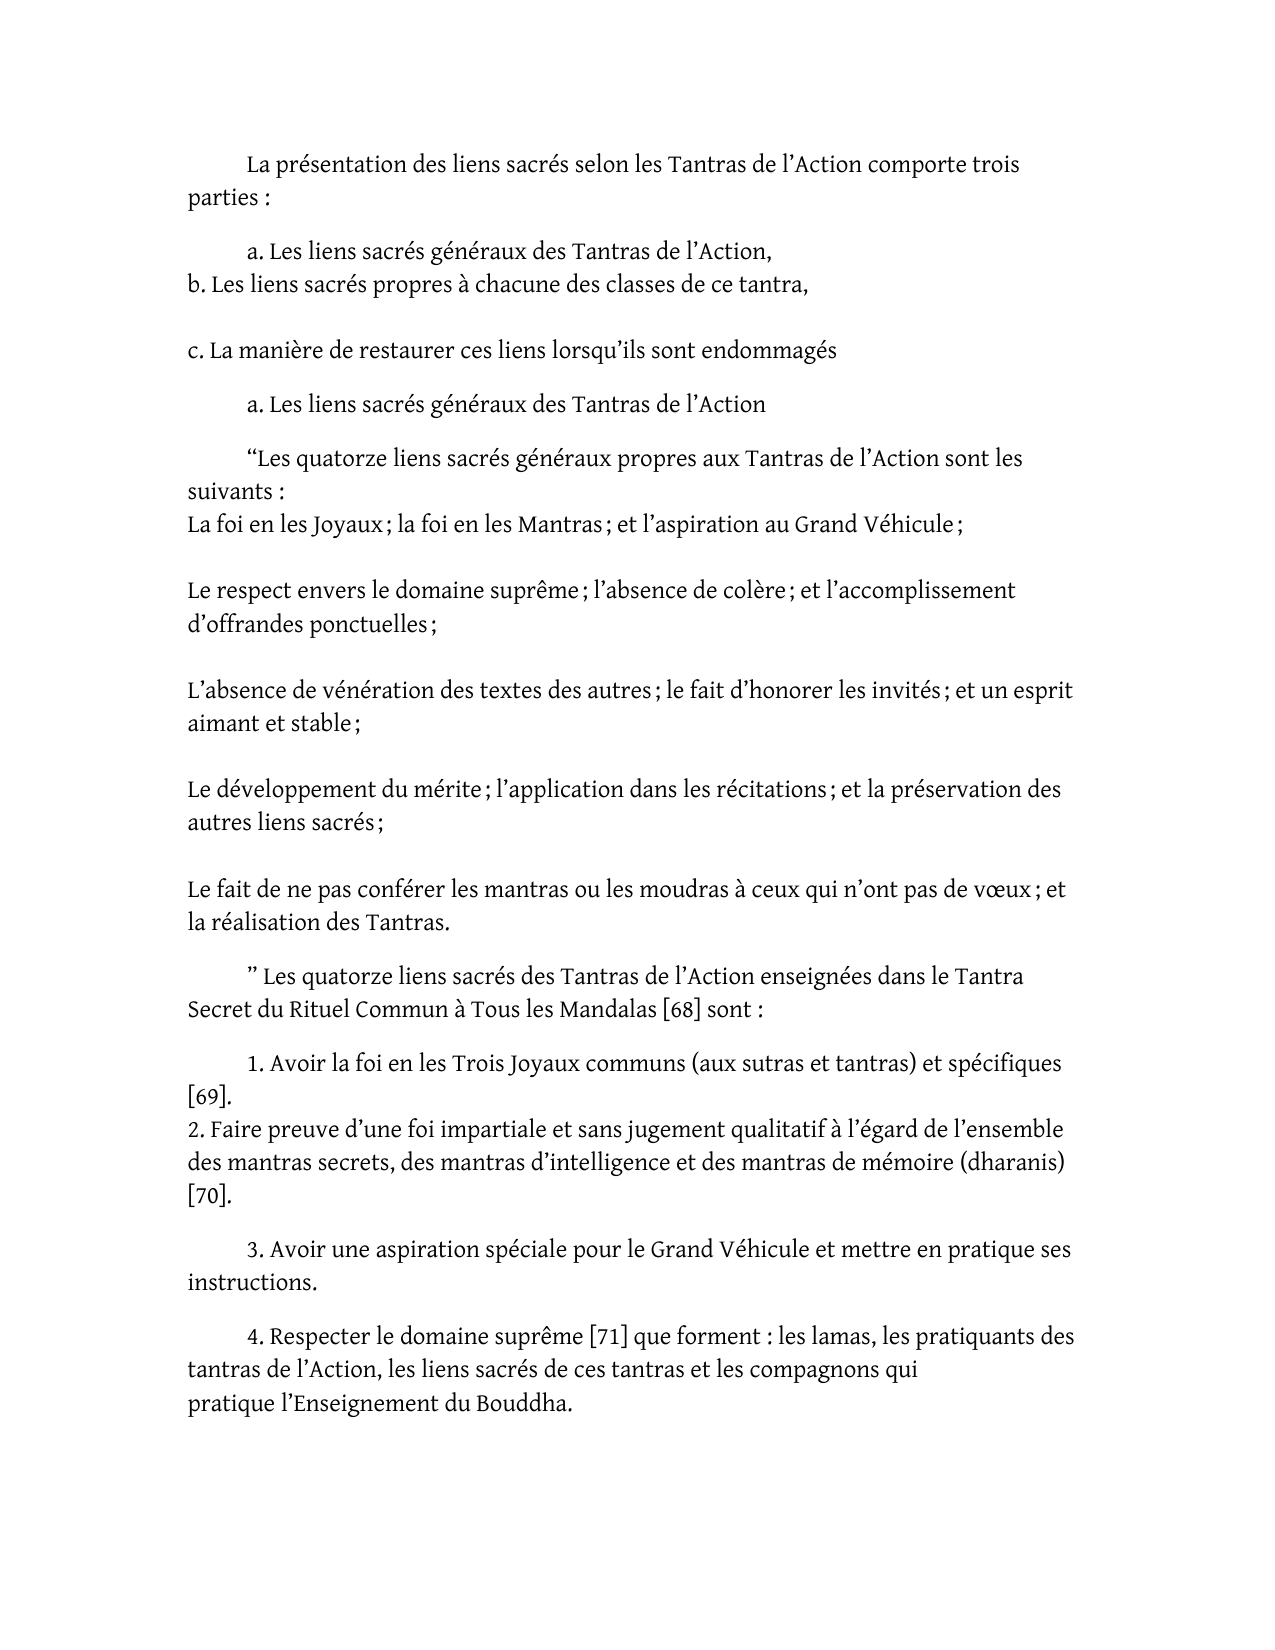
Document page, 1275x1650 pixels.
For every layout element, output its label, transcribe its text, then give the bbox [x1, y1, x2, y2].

text ” Les quatorze liens sacrés des Tantras de l’Action enseignées dans le Tantra Secret du Rituel Commun à Tous les Mandalas [68] sont : [187, 962, 1087, 1024]
text “Les quatorze liens sacrés généraux propres aux Tantras de l’Action sont les suivants : La foi en les Joyaux ; la foi en les Mantras ; et l’aspiration au Grand Véhicule ; Le respect envers le domaine suprême ; l’absence de colère ; et l’accomplissement d’offrandes ponctuelles ; L’absence de vénération des textes des autres ; le fait d’honorer les invités ; et un esprit aimant et stable ; Le développement du mérite ; l’application dans les récitations ; et la préservation des autres liens sacrés ; Le fait de ne pas conférer les mantras ou les moudras à ceux qui n’ont pas de vœux ; et la réalisation des Tantras. [187, 444, 1087, 937]
text 3. Avoir une aspiration spéciale pour le Grand Véhicule et mettre en pratique ses instructions. [187, 1236, 1087, 1298]
text a. Les liens sacrés généraux des Tantras de l’Action, b. Les liens sacrés propres à chacune des classes de ce tantra, c. La manière de restaurer ces liens lorsqu’ils sont endommagés [187, 237, 1087, 365]
text a. Les liens sacrés généraux des Tantras de l’Action [187, 390, 1087, 419]
text La présentation des liens sacrés selon les Tantras de l’Action comporte trois parties : [187, 150, 1087, 212]
text 4. Respecter le domaine suprême [71] que forment : les lamas, les pratiquants des tantras de l’Action, les liens sacrés de ces tantras et les compagnons qui pratique l’Enseignement du Bouddha. [187, 1323, 1087, 1418]
text 1. Avoir la foi en les Trois Joyaux communs (aux sutras et tantras) et spécifiques [69]. 2. Faire preuve d’une foi impartiale et sans jugement qualitatif à l’égard de l’ensemble des mantras secrets, des mantras d’intelligence et des mantras de mémoire (dharanis) [70]. [187, 1049, 1087, 1211]
